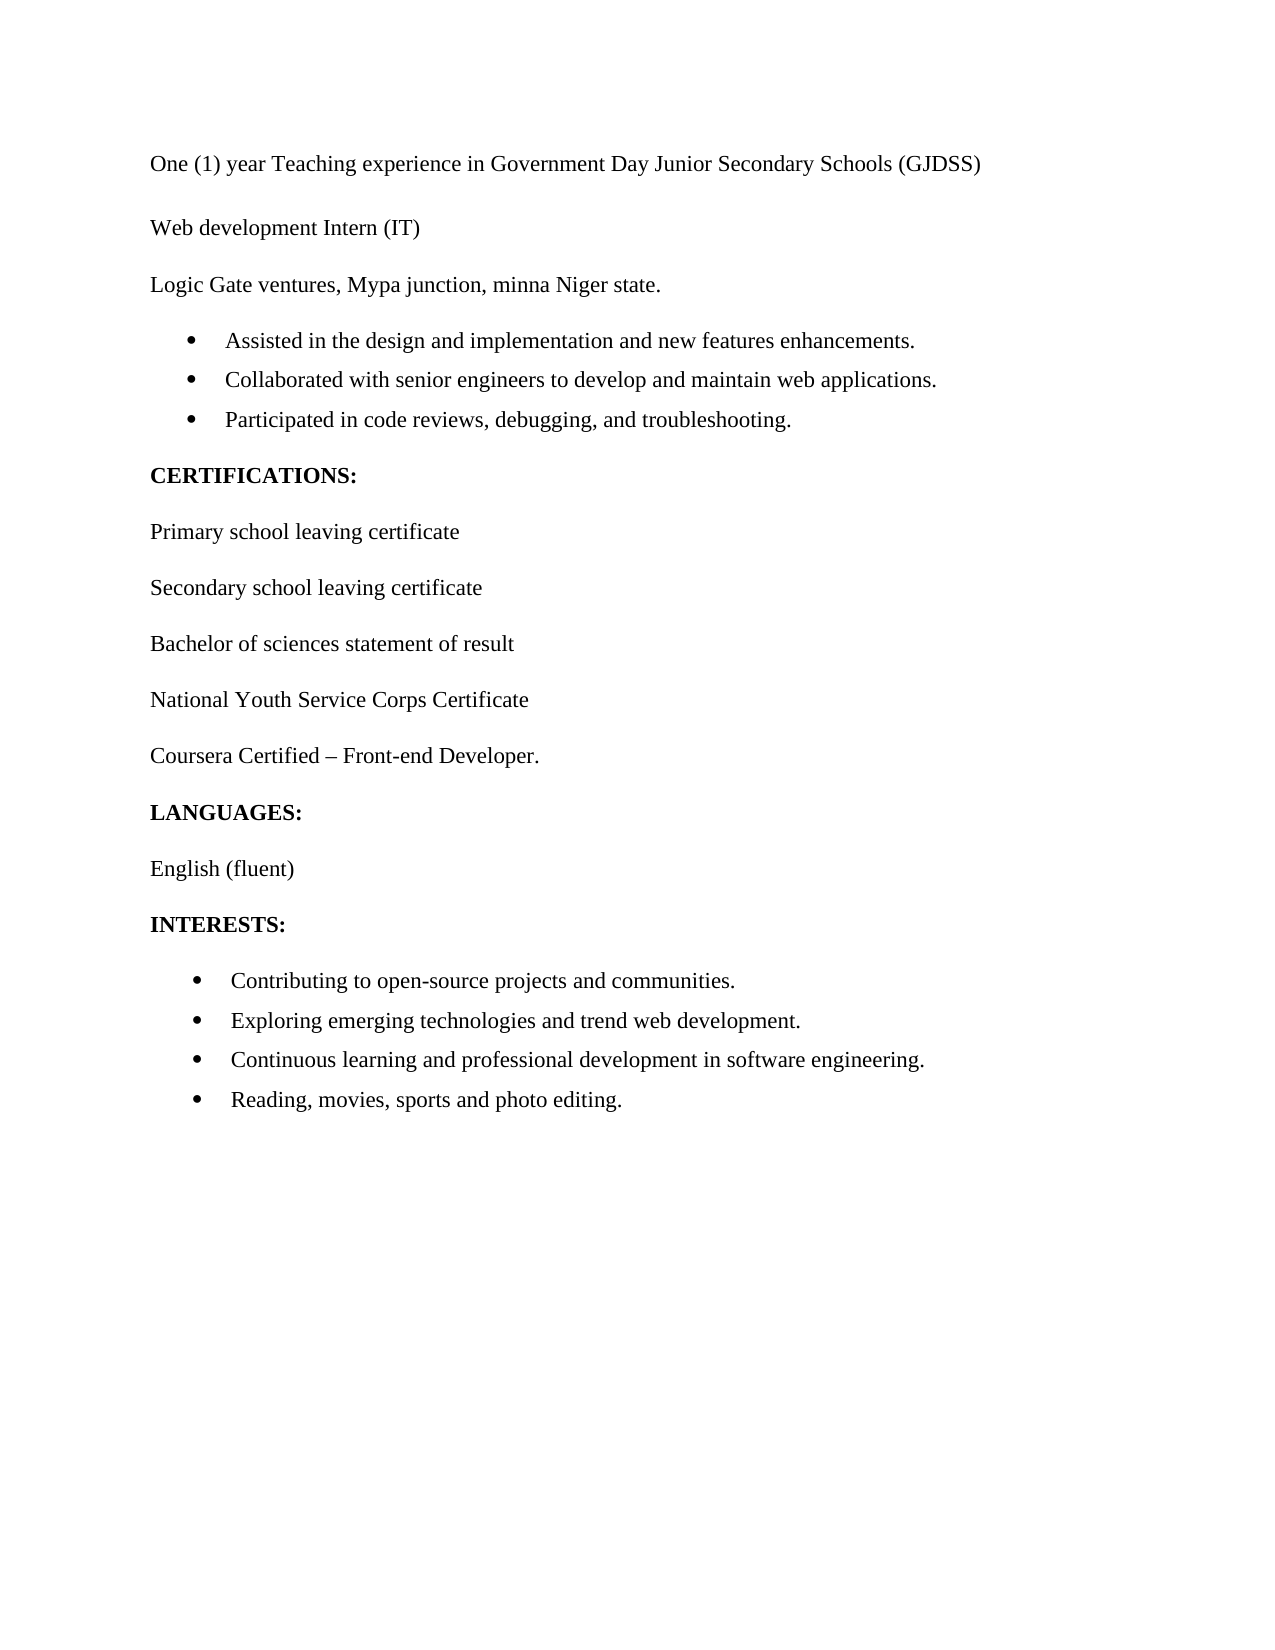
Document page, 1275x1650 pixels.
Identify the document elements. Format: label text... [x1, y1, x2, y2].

text Web development Intern (IT) [150, 214, 1125, 241]
text LANGUAGES: [150, 799, 1125, 825]
list Collaborated with senior engineers to develop and maintain web applications. [187, 366, 1125, 393]
text Bachelor of sciences statement of result [150, 630, 1125, 657]
list Continuous learning and professional development in software engineering. [193, 1046, 1125, 1072]
list Participated in code reviews, debugging, and troubleshooting. [187, 406, 1125, 432]
list Assisted in the design and implementation and new features enhancements. [187, 327, 1125, 353]
text English (fluent) [150, 855, 1125, 881]
text National Youth Service Corps Certificate [150, 686, 1125, 713]
list Contributing to open-source projects and communities. [193, 967, 1125, 993]
text Secondary school leaving certificate [150, 574, 1125, 601]
text Coursera Certified – Front-end Developer. [150, 743, 1125, 769]
text Primary school leaving certificate [150, 518, 1125, 544]
list Exploring emerging technologies and trend web development. [193, 1007, 1125, 1033]
text INTERESTS: [150, 911, 1125, 937]
text Logic Gate ventures, Mypa junction, minna Niger state. [150, 271, 1125, 297]
text One (1) year Teaching experience in Government Day Junior Secondary Schools (GJDSS) [150, 150, 1125, 176]
list Reading, movies, sports and photo editing. [193, 1086, 1125, 1112]
text CERTIFICATIONS: [150, 462, 1125, 488]
